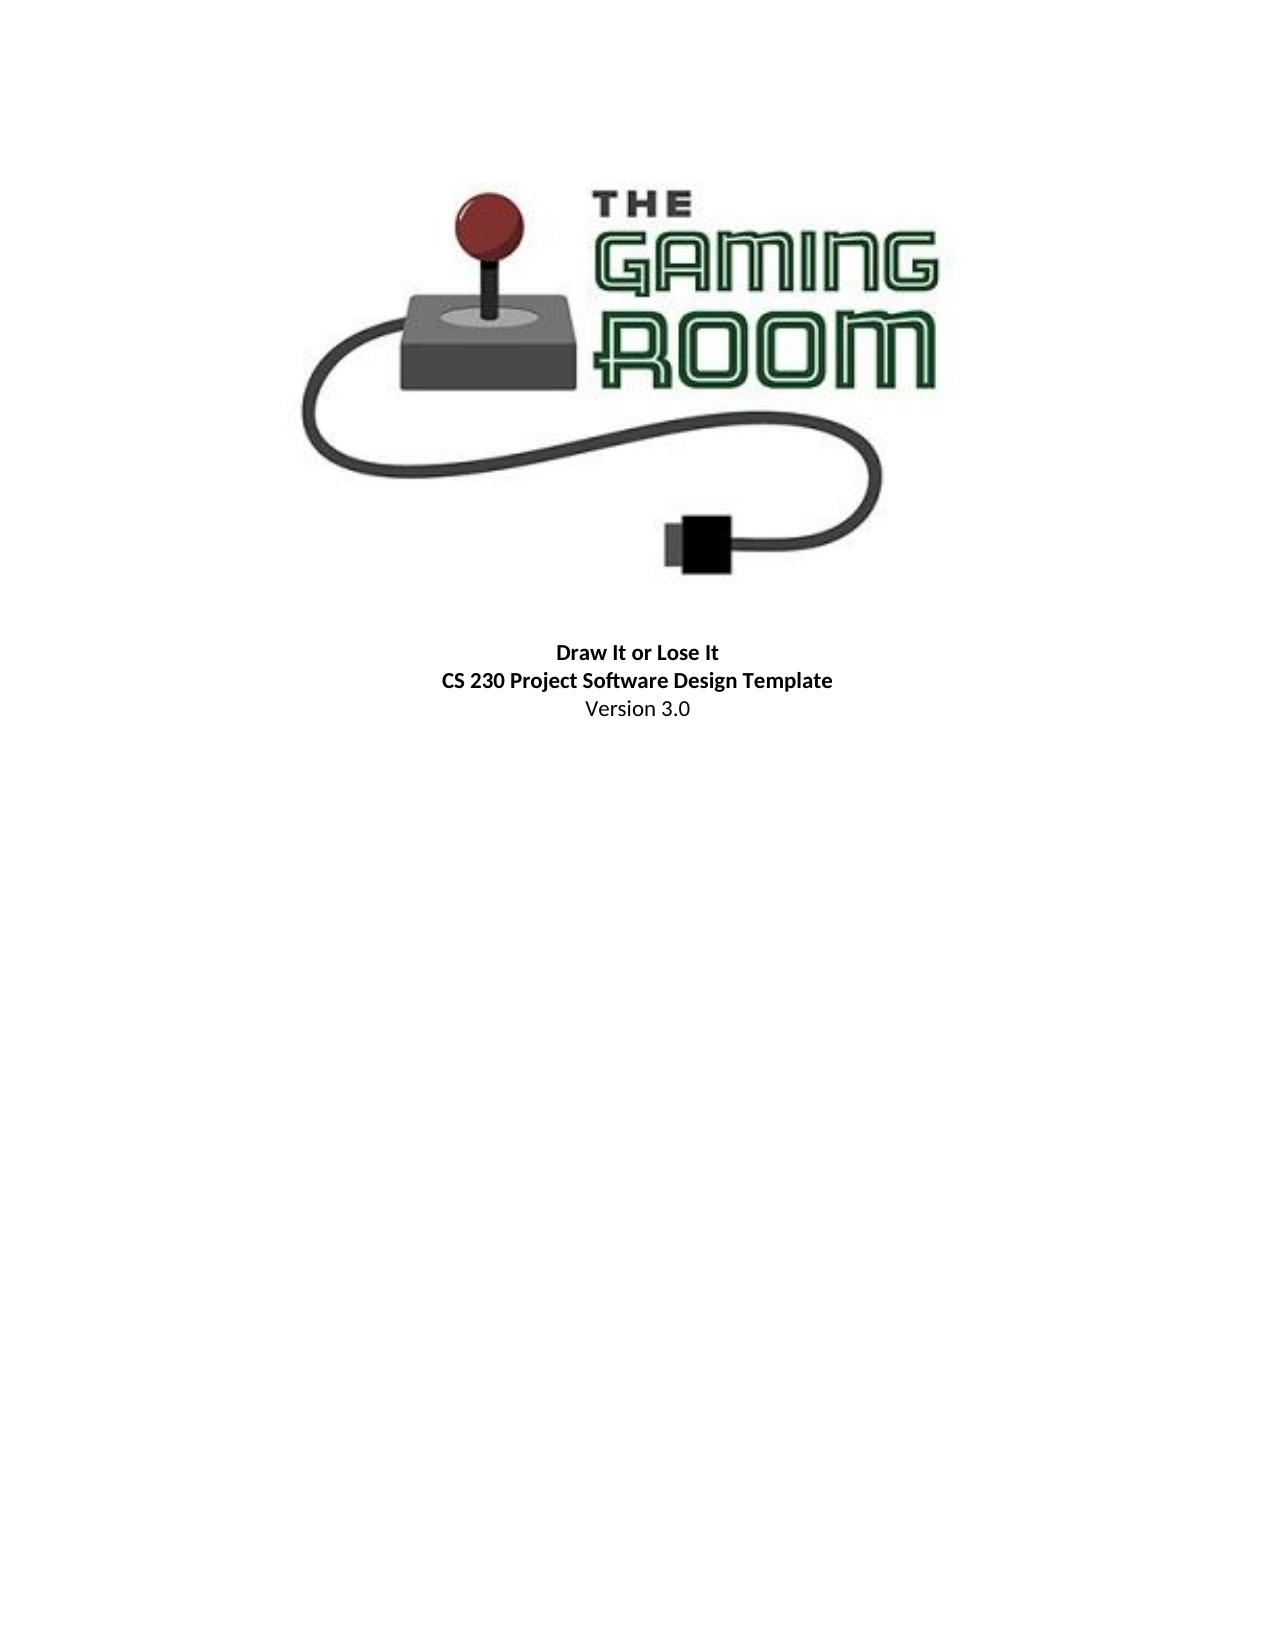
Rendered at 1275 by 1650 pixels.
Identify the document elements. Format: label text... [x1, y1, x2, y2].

picture [220, 150, 1055, 611]
text Version 3.0 [150, 694, 1125, 722]
title Draw It or Lose It [150, 638, 1125, 666]
subtitle CS 230 Project Software Design Template [150, 666, 1125, 694]
